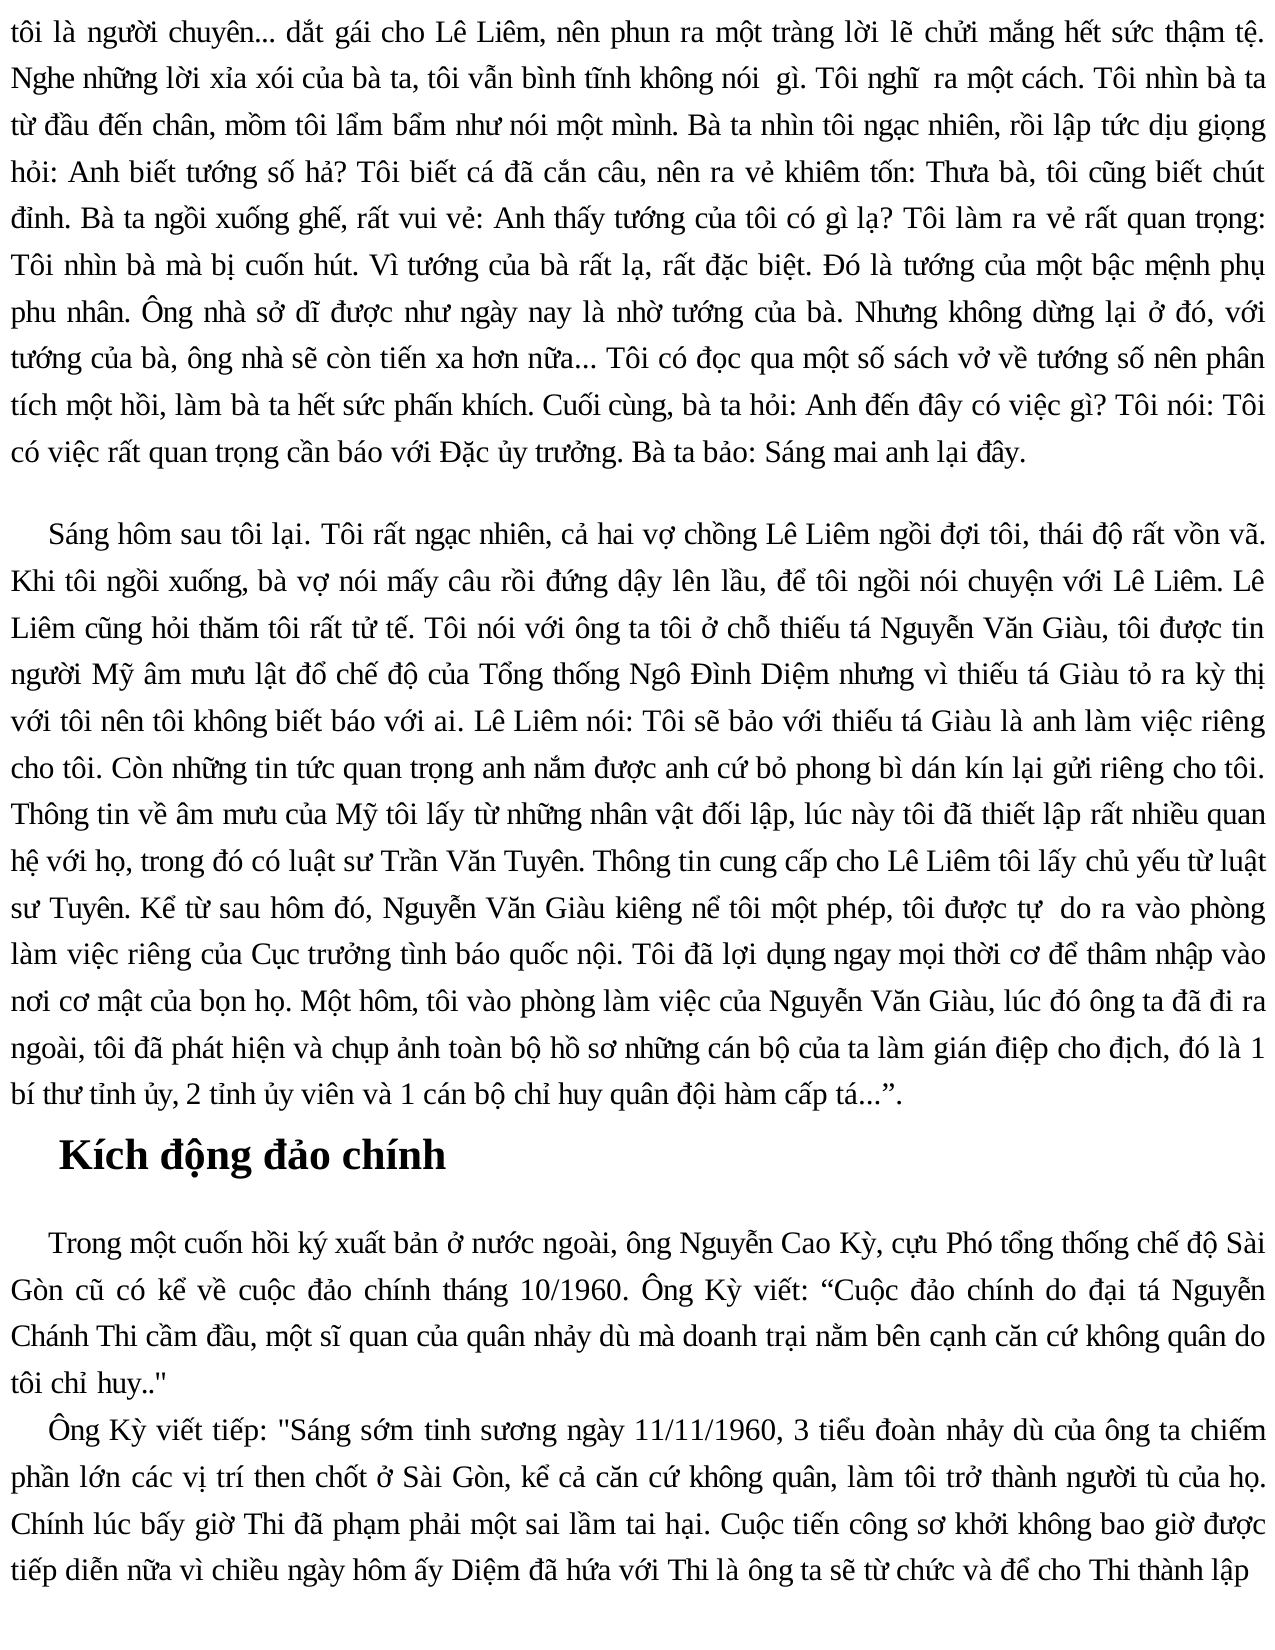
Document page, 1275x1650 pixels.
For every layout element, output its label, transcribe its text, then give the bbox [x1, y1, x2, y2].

subtitle Kích động đảo chính [59, 1128, 1275, 1179]
text Sáng hôm sau tôi lại. Tôi rất ngạc nhiên, cả hai vợ chồng Lê Liêm ngồi đợi tôi, thái độ rất vồn vã. Khi tôi ngồi xuống, bà vợ nói mấy câu rồi đứng dậy lên lầu, để tôi ngồi nói chuyện với Lê Liêm. Lê Liêm cũng hỏi thăm tôi rất tử tế. Tôi nói với ông ta tôi ở chỗ thiếu tá Nguyễn Văn Giàu, tôi được tin người Mỹ âm mưu lật đổ chế độ của Tổng thống Ngô Đình Diệm nhưng vì thiếu tá Giàu tỏ ra kỳ thị với tôi nên tôi không biết báo với ai. Lê Liêm nói: Tôi sẽ bảo với thiếu tá Giàu là anh làm việc riêng cho tôi. Còn những tin tức quan trọng anh nắm được anh cứ bỏ phong bì dán kín lại gửi riêng cho tôi. Thông tin về âm mưu của Mỹ tôi lấy từ những nhân vật đối lập, lúc này tôi đã thiết lập rất nhiều quan hệ với họ, trong đó có luật sư Trần Văn Tuyên. Thông tin cung cấp cho Lê Liêm tôi lấy chủ yếu từ luật sư Tuyên. Kể từ sau hôm đó, Nguyễn Văn Giàu kiêng nể tôi một phép, tôi được tự do ra vào phòng làm việc riêng của Cục trưởng tình báo quốc nội. Tôi đã lợi dụng ngay mọi thời cơ để thâm nhập vào nơi cơ mật của bọn họ. Một hôm, tôi vào phòng làm việc của Nguyễn Văn Giàu, lúc đó ông ta đã đi ra ngoài, tôi đã phát hiện và chụp ảnh toàn bộ hồ sơ những cán bộ của ta làm gián điệp cho địch, đó là 1 bí thư tỉnh ủy, 2 tỉnh ủy viên và 1 cán bộ chỉ huy quân đội hàm cấp tá...”. [10, 516, 1266, 1112]
text Trong một cuốn hồi ký xuất bản ở nước ngoài, ông Nguyễn Cao Kỳ, cựu Phó tổng thống chế độ Sài Gòn cũ có kể về cuộc đảo chính tháng 10/1960. Ông Kỳ viết: “Cuộc đảo chính do đại tá Nguyễn Chánh Thi cầm đầu, một sĩ quan của quân nhảy dù mà doanh trại nằm bên cạnh căn cứ không quân do tôi chỉ huy.." [10, 1224, 1266, 1400]
text tôi là người chuyên... dắt gái cho Lê Liêm, nên phun ra một tràng lời lẽ chửi mắng hết sức thậm tệ. Nghe những lời xỉa xói của bà ta, tôi vẫn bình tĩnh không nói gì. Tôi nghĩ ra một cách. Tôi nhìn bà ta từ đầu đến chân, mồm tôi lẩm bẩm như nói một mình. Bà ta nhìn tôi ngạc nhiên, rồi lập tức dịu giọng hỏi: Anh biết tướng số hả? Tôi biết cá đã cắn câu, nên ra vẻ khiêm tốn: Thưa bà, tôi cũng biết chút đỉnh. Bà ta ngồi xuống ghế, rất vui vẻ: Anh thấy tướng của tôi có gì lạ? Tôi làm ra vẻ rất quan trọng: Tôi nhìn bà mà bị cuốn hút. Vì tướng của bà rất lạ, rất đặc biệt. Đó là tướng của một bậc mệnh phụ phu nhân. Ông nhà sở dĩ được như ngày nay là nhờ tướng của bà. Nhưng không dừng lại ở đó, với tướng của bà, ông nhà sẽ còn tiến xa hơn nữa... Tôi có đọc qua một số sách vở về tướng số nên phân tích một hồi, làm bà ta hết sức phấn khích. Cuối cùng, bà ta hỏi: Anh đến đây có việc gì? Tôi nói: Tôi có việc rất quan trọng cần báo với Đặc ủy trưởng. Bà ta bảo: Sáng mai anh lại đây. [10, 13, 1266, 469]
text Ông Kỳ viết tiếp: "Sáng sớm tinh sương ngày 11/11/1960, 3 tiểu đoàn nhảy dù của ông ta chiếm phần lớn các vị trí then chốt ở Sài Gòn, kể cả căn cứ không quân, làm tôi trở thành người tù của họ. Chính lúc bấy giờ Thi đã phạm phải một sai lầm tai hại. Cuộc tiến công sơ khởi không bao giờ được tiếp diễn nữa vì chiều ngày hôm ấy Diệm đã hứa với Thi là ông ta sẽ từ chức và để cho Thi thành lập [10, 1412, 1267, 1588]
